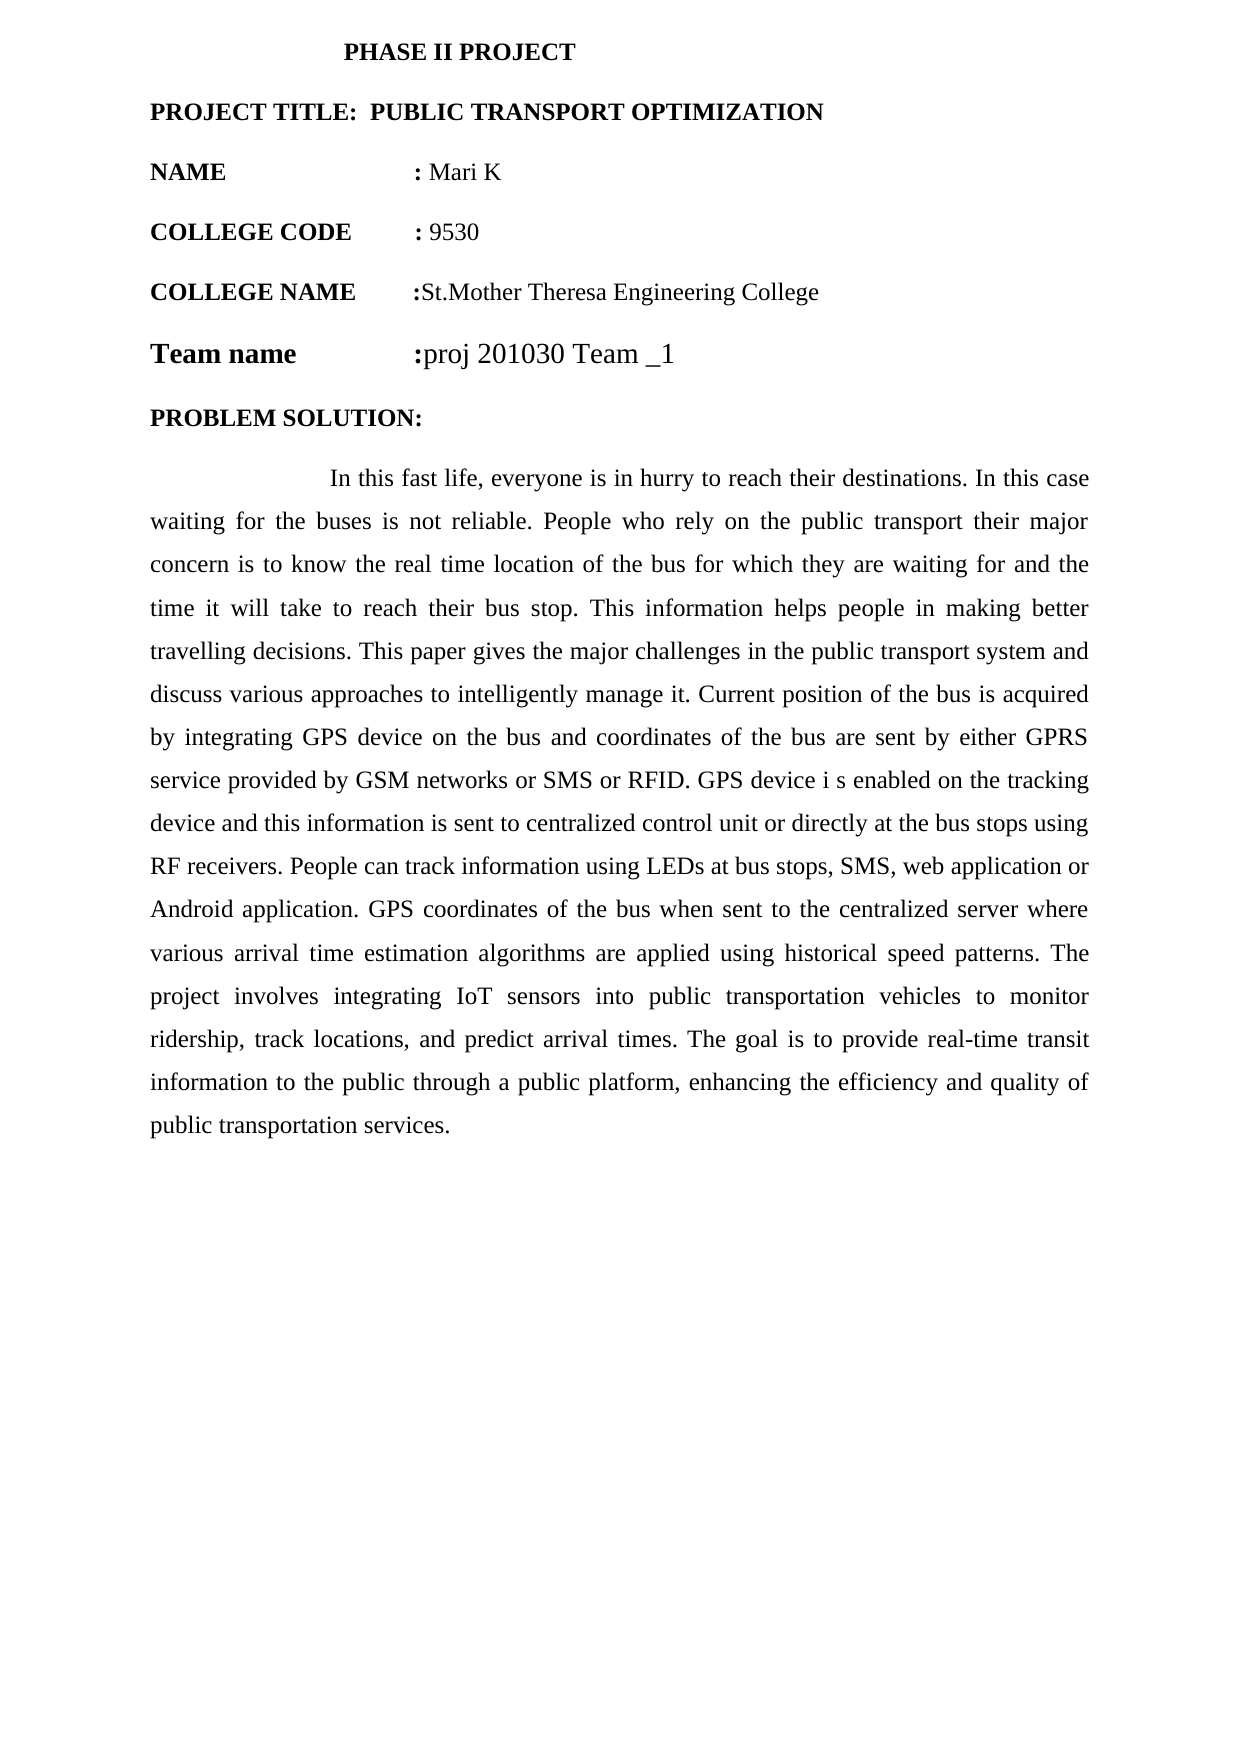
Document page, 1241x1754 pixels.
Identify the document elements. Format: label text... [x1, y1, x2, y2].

text PROJECT TITLE: PUBLIC TRANSPORT OPTIMIZATION [150, 97, 1090, 126]
text PHASE II PROJECT [150, 37, 1090, 66]
text COLLEGE CODE : 9530 [150, 217, 1090, 246]
text PROBLEM SOLUTION: [150, 403, 1090, 432]
text NAME : Mari K [150, 157, 1090, 186]
text COLLEGE NAME :St.Mother Theresa Engineering College [150, 277, 1090, 305]
text Team name :proj 201030 Team _1 [150, 336, 1090, 370]
text In this fast life, everyone is in hurry to reach their destinations. In this case waiting for the buses is not reliable. People who rely on the public transport their major concern is to know the real time location of the bus for which they are waiting for and the time it will take to reach their bus stop. This information helps people in making better travelling decisions. This paper gives the major challenges in the public transport system and discuss various approaches to intelligently manage it. Current position of the bus is acquired by integrating GPS device on the bus and coordinates of the bus are sent by either GPRS service provided by GSM networks or SMS or RFID. GPS device i s enabled on the tracking device and this information is sent to centralized control unit or directly at the bus stops using RF receivers. People can track information using LEDs at bus stops, SMS, web application or Android application. GPS coordinates of the bus when sent to the centralized server where various arrival time estimation algorithms are applied using historical speed patterns. The project involves integrating IoT sensors into public transportation vehicles to monitor ridership, track locations, and predict arrival times. The goal is to provide real-time transit information to the public through a public platform, enhancing the efficiency and quality of public transportation services. [150, 463, 1090, 1139]
